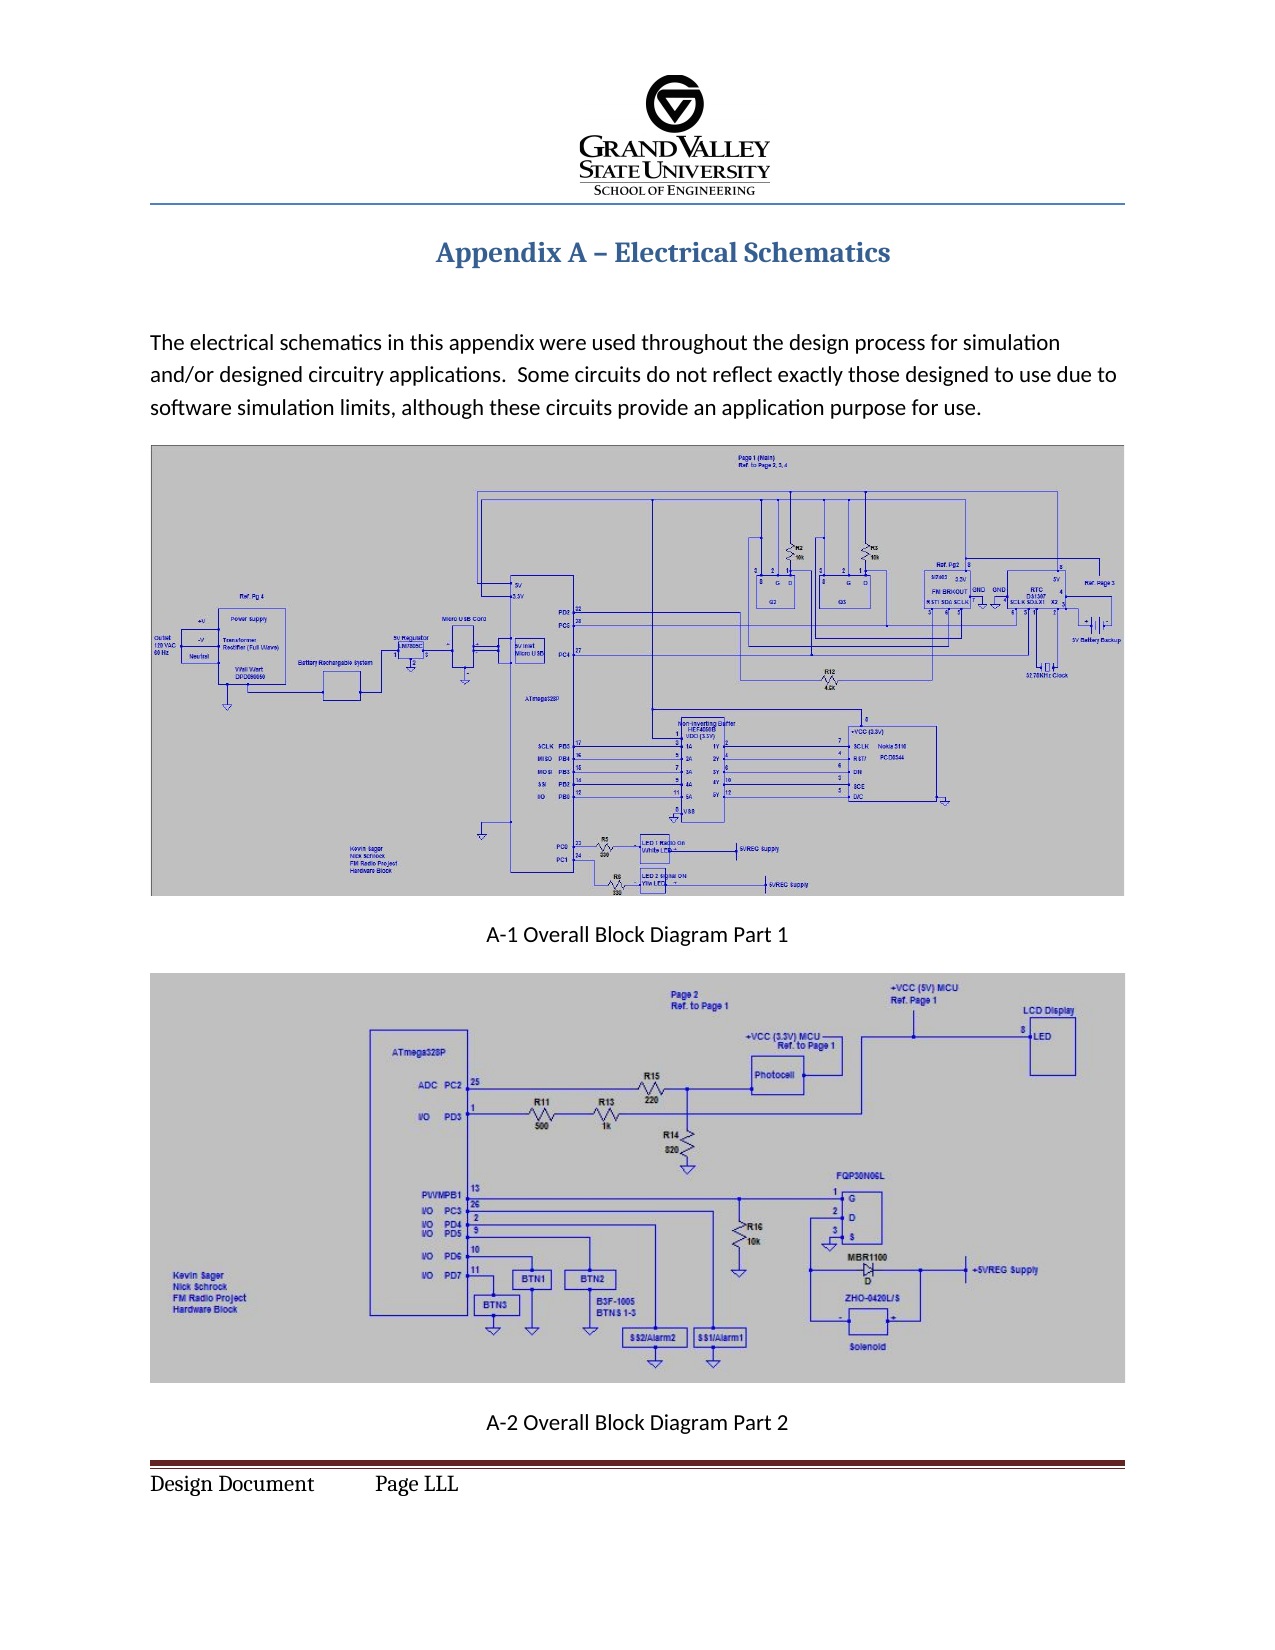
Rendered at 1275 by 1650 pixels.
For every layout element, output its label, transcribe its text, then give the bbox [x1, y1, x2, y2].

subtitle Appendix A – Electrical Schematics [195, 237, 1125, 270]
picture [150, 973, 1125, 1383]
text A-2 Overall Block Diagram Part 2 [150, 1408, 1125, 1436]
text The electrical schematics in this appendix were used throughout the design process for simulation and/or designed circuitry applications. Some circuits do not reflect exactly those designed to use due to software simulation limits, although these circuits provide an application purpose for use. [150, 328, 1125, 421]
picture [579, 75, 770, 195]
text A-1 Overall Block Diagram Part 1 [150, 921, 1125, 949]
picture [150, 445, 1125, 896]
